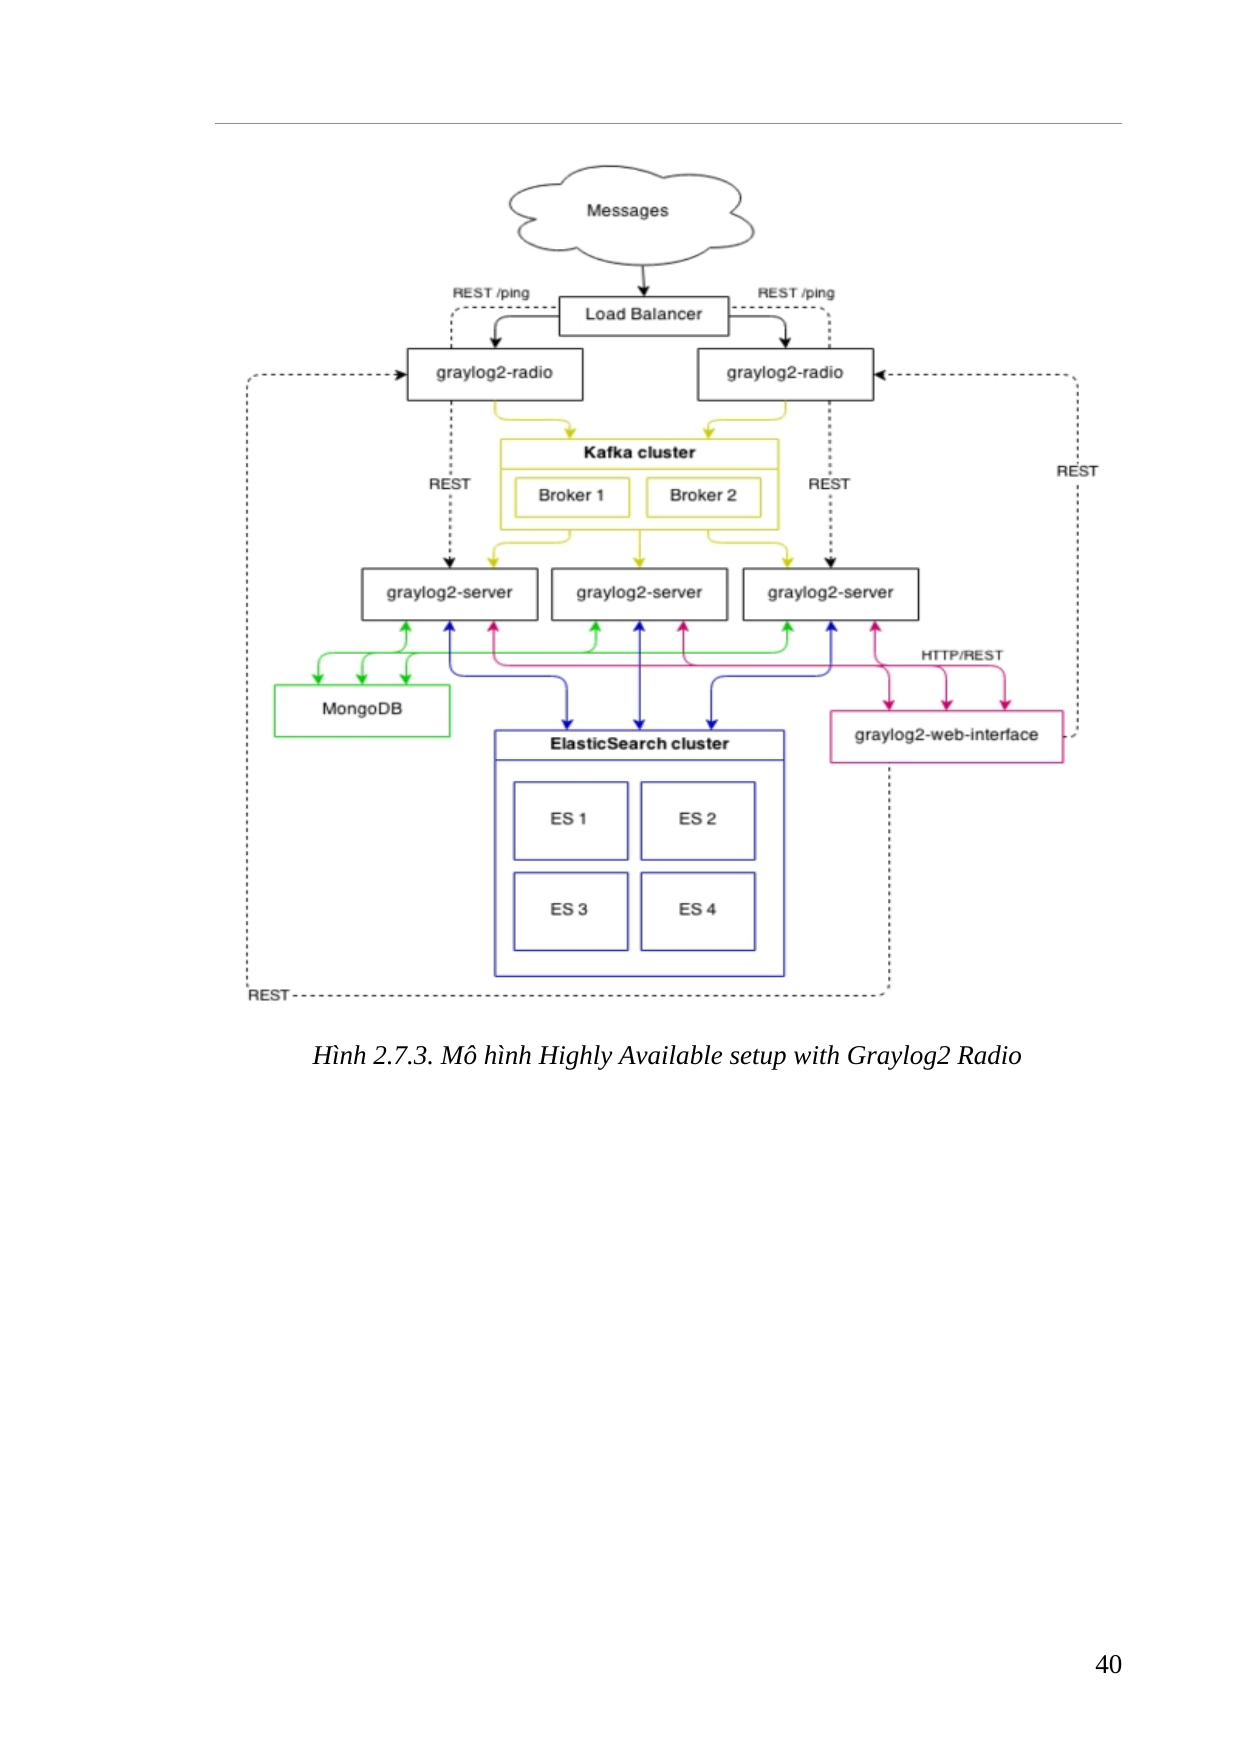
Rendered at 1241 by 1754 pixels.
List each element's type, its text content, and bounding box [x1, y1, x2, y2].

picture [214, 148, 1130, 1024]
subtitle Hình 2.7.3. Mô hình Highly Available setup with Graylog2 Radio [215, 1024, 1122, 1071]
